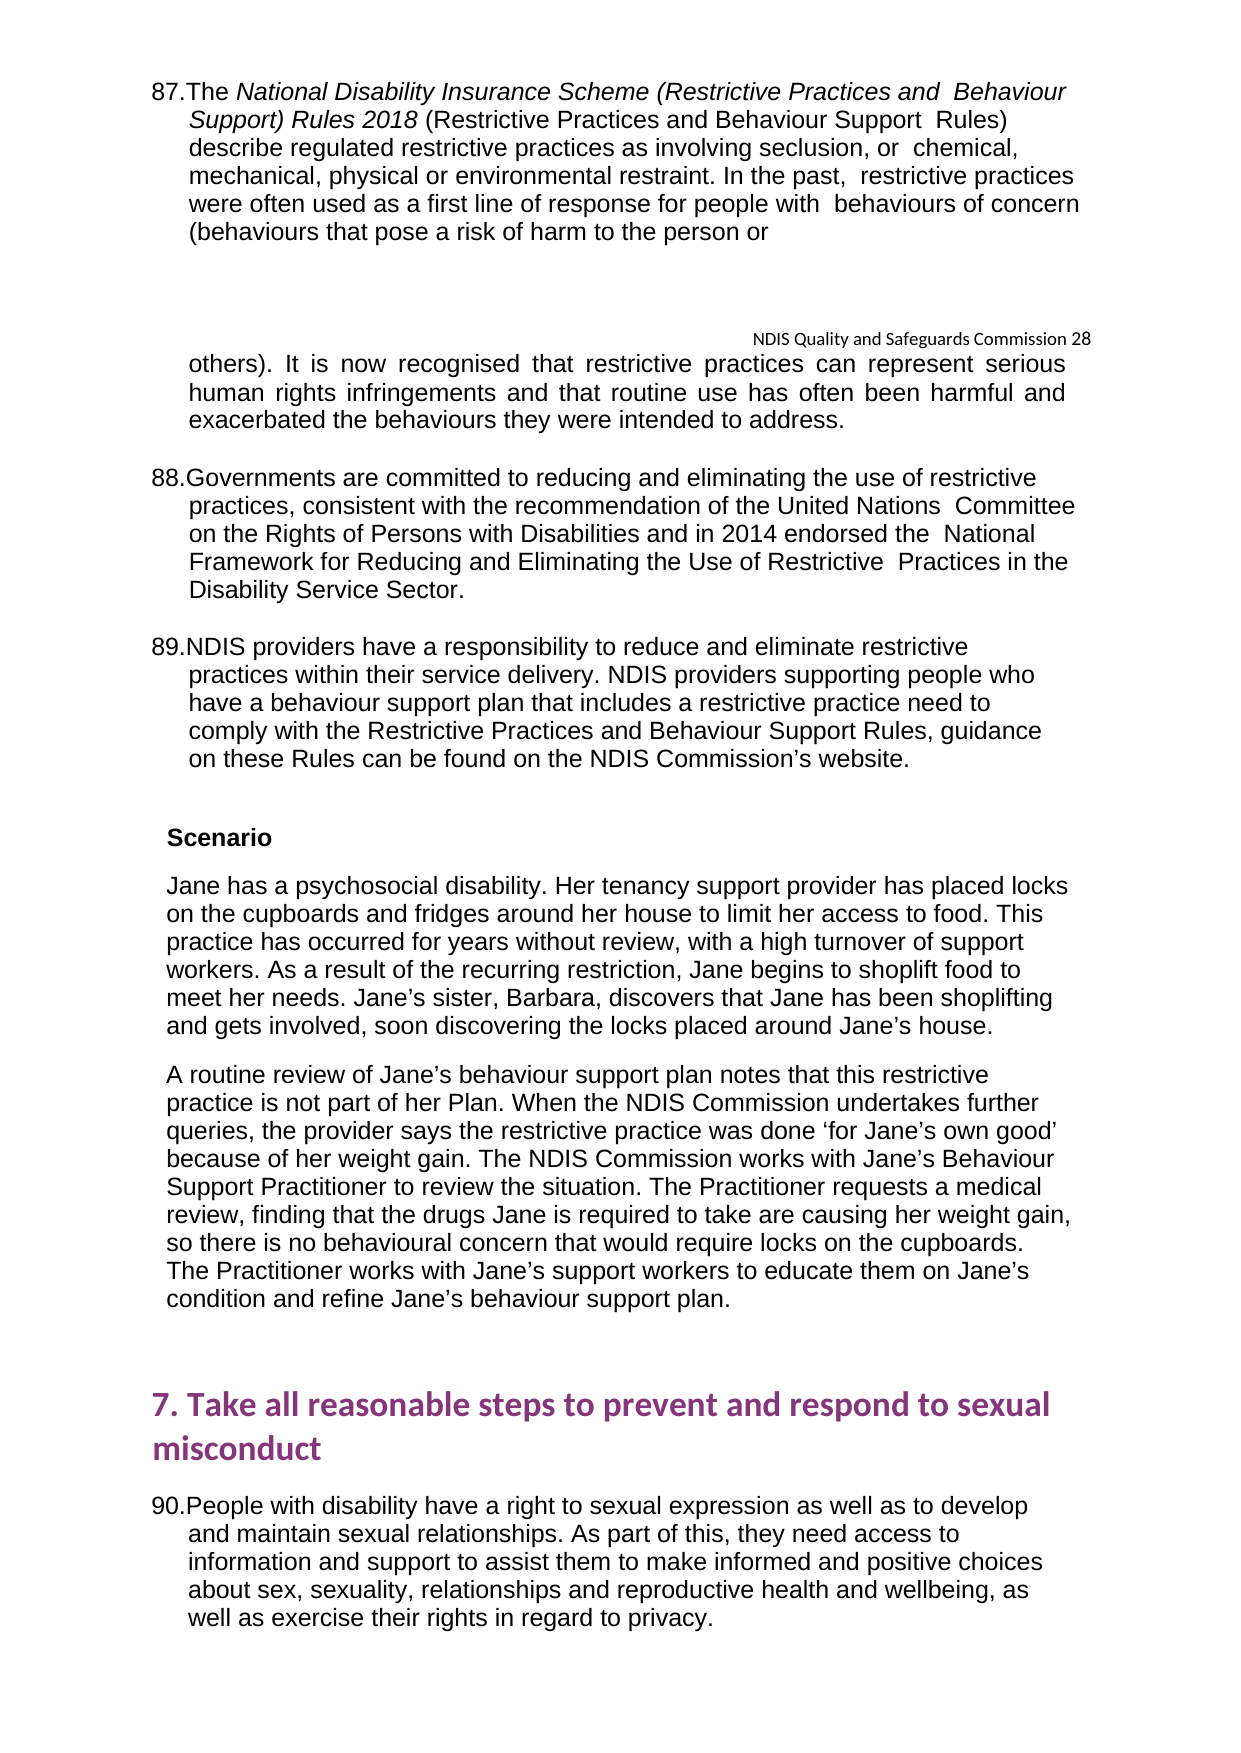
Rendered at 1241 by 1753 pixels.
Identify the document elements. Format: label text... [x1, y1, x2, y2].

text Jane has a psychosocial disability. Her tenancy support provider has placed locks on the cupboards and fridges around her house to limit her access to food. This practice has occurred for years without review, with a high turnover of support workers. As a result of the recurring restriction, Jane begins to shoplift food to meet her needs. Jane’s sister, Barbara, discovers that Jane has been shoplifting and gets involved, soon discovering the locks placed around Jane’s house. [166, 872, 1076, 1040]
text NDIS Quality and Safeguards Commission 28 [118, 326, 1091, 351]
text others). It is now recognised that restrictive practices can represent serious human rights infringements and that routine use has often been harmful and exacerbated the behaviours they were intended to address. [188, 351, 1067, 434]
text 90.People with disability have a right to sexual expression as well as to develop and maintain sexual relationships. As part of this, they need access to information and support to assist them to make informed and positive choices about sex, sexuality, relationships and reproductive health and wellbeing, as well as exercise their rights in regard to privacy. [151, 1492, 1081, 1632]
text A routine review of Jane’s behaviour support plan notes that this restrictive practice is not part of her Plan. When the NDIS Commission undertakes further queries, the provider says the restrictive practice was done ‘for Jane’s own good’ because of her weight gain. The NDIS Commission works with Jane’s Behaviour Support Practitioner to review the situation. The Practitioner requests a medical review, finding that the drugs Jane is required to take are causing her weight gain, so there is no behavioural concern that would require locks on the cupboards. The Practitioner works with Jane’s support workers to educate them on Jane’s condition and refine Jane’s behaviour support plan. [166, 1061, 1079, 1312]
text Scenario [167, 823, 1146, 852]
text 7. Take all reasonable steps to prevent and respond to sexual misconduct [151, 1382, 1059, 1469]
text 89.NDIS providers have a responsibility to reduce and eliminate restrictive practices within their service delivery. NDIS providers supporting people who have a behaviour support plan that includes a restrictive practice need to comply with the Restrictive Practices and Behaviour Support Rules, guidance on these Rules can be found on the NDIS Commission’s website. [151, 633, 1079, 773]
text 87.The National Disability Insurance Scheme (Restrictive Practices and Behaviour Support) Rules 2018 (Restrictive Practices and Behaviour Support Rules) describe regulated restrictive practices as involving seclusion, or chemical, mechanical, physical or environmental restraint. In the past, restrictive practices were often used as a first line of response for people with behaviours of concern (behaviours that pose a risk of harm to the person or [151, 78, 1081, 245]
text 88.Governments are committed to reducing and eliminating the use of restrictive practices, consistent with the recommendation of the United Nations Committee on the Rights of Persons with Disabilities and in 2014 endorsed the National Framework for Reducing and Eliminating the Use of Restrictive Practices in the Disability Service Sector. [151, 464, 1097, 603]
